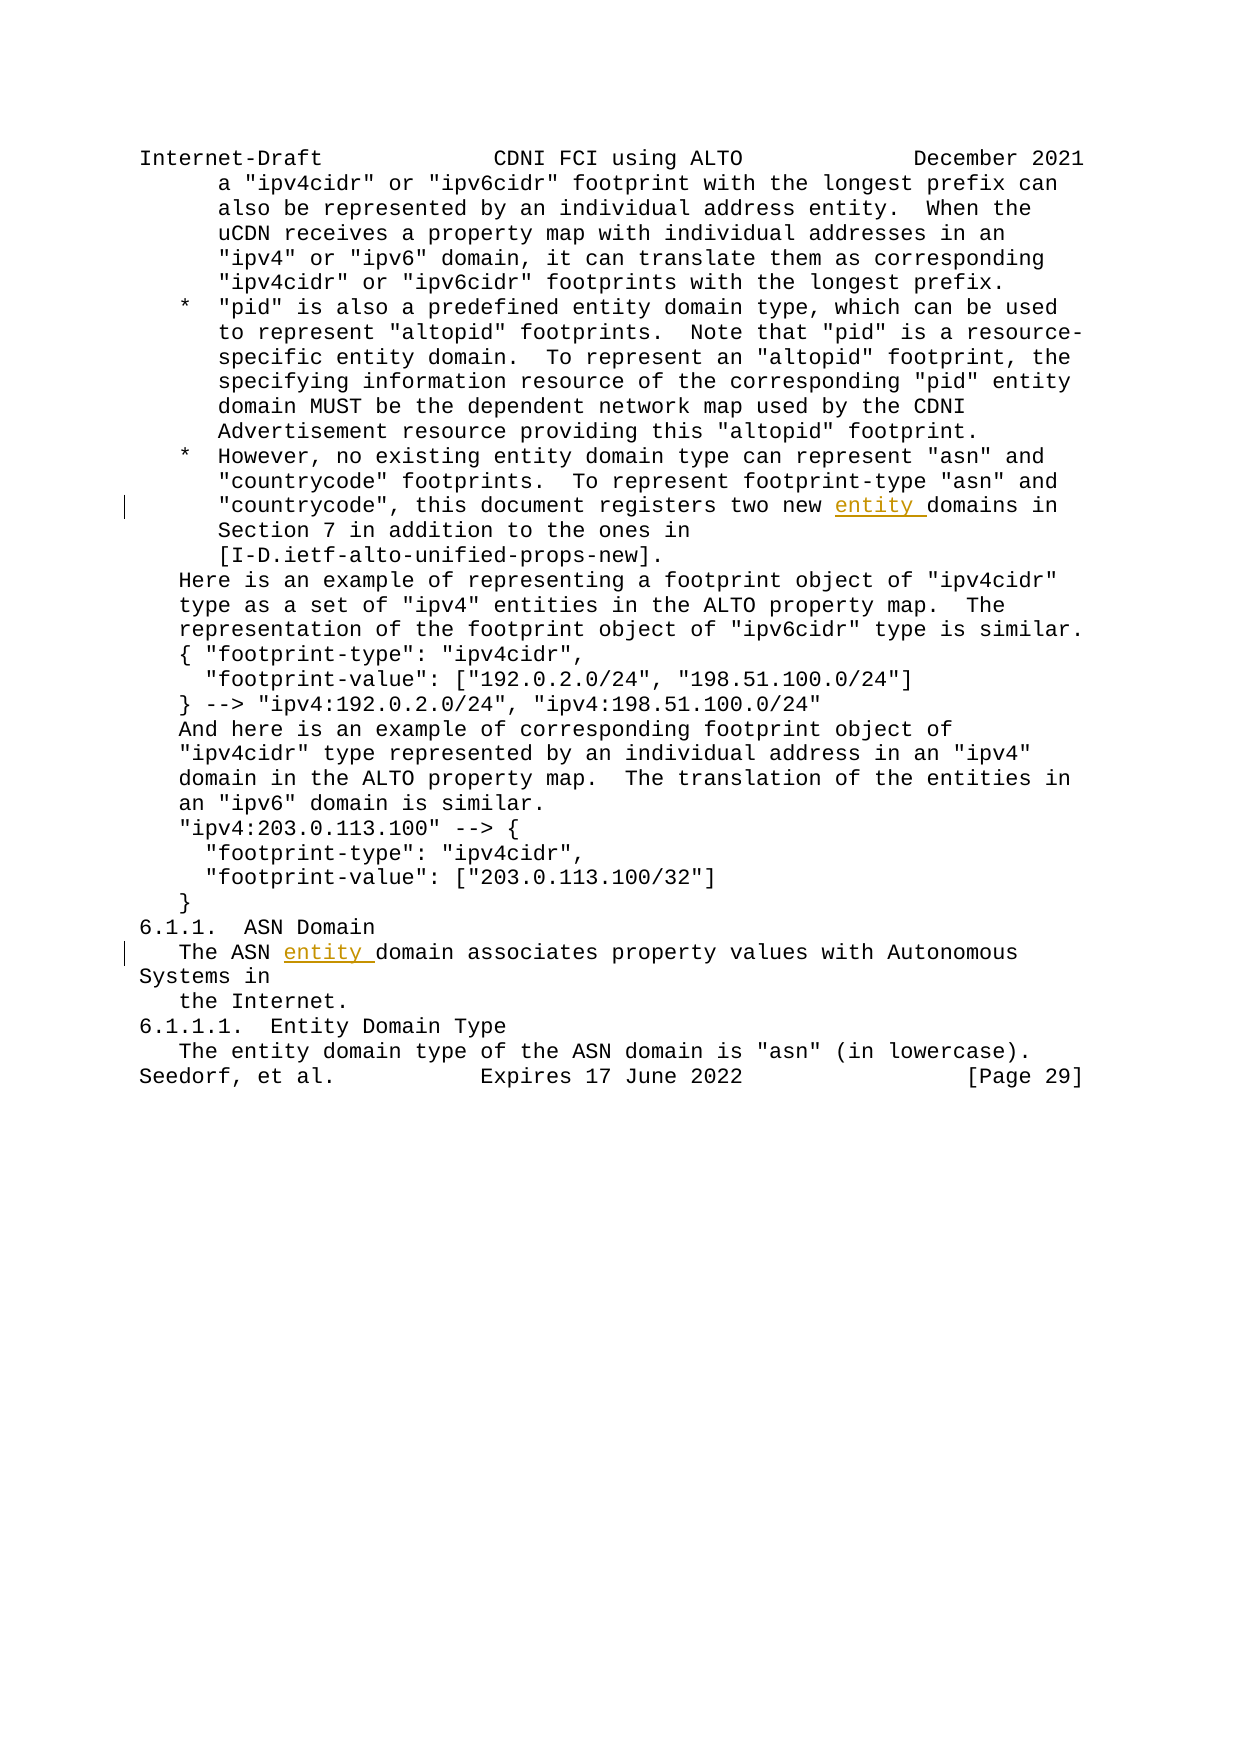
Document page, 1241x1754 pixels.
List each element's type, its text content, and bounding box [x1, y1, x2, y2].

text "footprint-value": ["192.0.2.0/24", "198.51.100.0/24"] [139, 668, 1101, 693]
text } [139, 891, 1101, 916]
text Here is an example of representing a footprint object of "ipv4cidr" [139, 569, 1101, 594]
text And here is an example of corresponding footprint object of [139, 718, 1101, 743]
text } --> "ipv4:192.0.2.0/24", "ipv4:198.51.100.0/24" [139, 693, 1101, 718]
text "ipv4cidr" or "ipv6cidr" footprints with the longest prefix. [139, 272, 1101, 296]
text Advertisement resource providing this "altopid" footprint. [139, 420, 1101, 445]
text specifying information resource of the corresponding "pid" entity [139, 371, 1101, 396]
text the Internet. [139, 991, 1101, 1015]
text Internet-Draft CDNI FCI using ALTO December 2021 [139, 148, 1101, 172]
text a "ipv4cidr" or "ipv6cidr" footprint with the longest prefix can [139, 172, 1101, 197]
text Section 7 in addition to the ones in [139, 519, 1101, 544]
text * However, no existing entity domain type can represent "asn" and [139, 445, 1101, 470]
text domain MUST be the dependent network map used by the CDNI [139, 396, 1101, 420]
text * "pid" is also a predefined entity domain type, which can be used [139, 296, 1101, 321]
text The entity domain type of the ASN domain is "asn" (in lowercase). [139, 1040, 1101, 1065]
text "ipv4cidr" type represented by an individual address in an "ipv4" [139, 743, 1101, 767]
text "ipv4:203.0.113.100" --> { [139, 817, 1101, 842]
text "countrycode" footprints. To represent footprint-type "asn" and [139, 470, 1101, 495]
text to represent "altopid" footprints. Note that "pid" is a resource- [139, 321, 1101, 346]
text "footprint-type": "ipv4cidr", [139, 842, 1101, 867]
text The ASN domain associates property values with Autonomous Systems in [139, 941, 1101, 991]
text 6.1.1. ASN Domain [139, 916, 1101, 941]
text "ipv4" or "ipv6" domain, it can translate them as corresponding [139, 247, 1101, 272]
text an "ipv6" domain is similar. [139, 792, 1101, 817]
text "footprint-value": ["203.0.113.100/32"] [139, 867, 1101, 891]
text type as a set of "ipv4" entities in the ALTO property map. The [139, 594, 1101, 619]
text representation of the footprint object of "ipv6cidr" type is similar. [139, 619, 1101, 643]
text uCDN receives a property map with individual addresses in an [139, 222, 1101, 247]
text "countrycode", this document registers two new domains in [139, 495, 1101, 519]
text Seedorf, et al. Expires 17 June 2022 [Page 29] [139, 1065, 1101, 1090]
text [I-D.ietf-alto-unified-props-new]. [139, 544, 1101, 569]
text 6.1.1.1. Entity Domain Type [139, 1015, 1101, 1040]
text { "footprint-type": "ipv4cidr", [139, 643, 1101, 668]
text specific entity domain. To represent an "altopid" footprint, the [139, 346, 1101, 371]
text also be represented by an individual address entity. When the [139, 197, 1101, 222]
text domain in the ALTO property map. The translation of the entities in [139, 767, 1101, 792]
